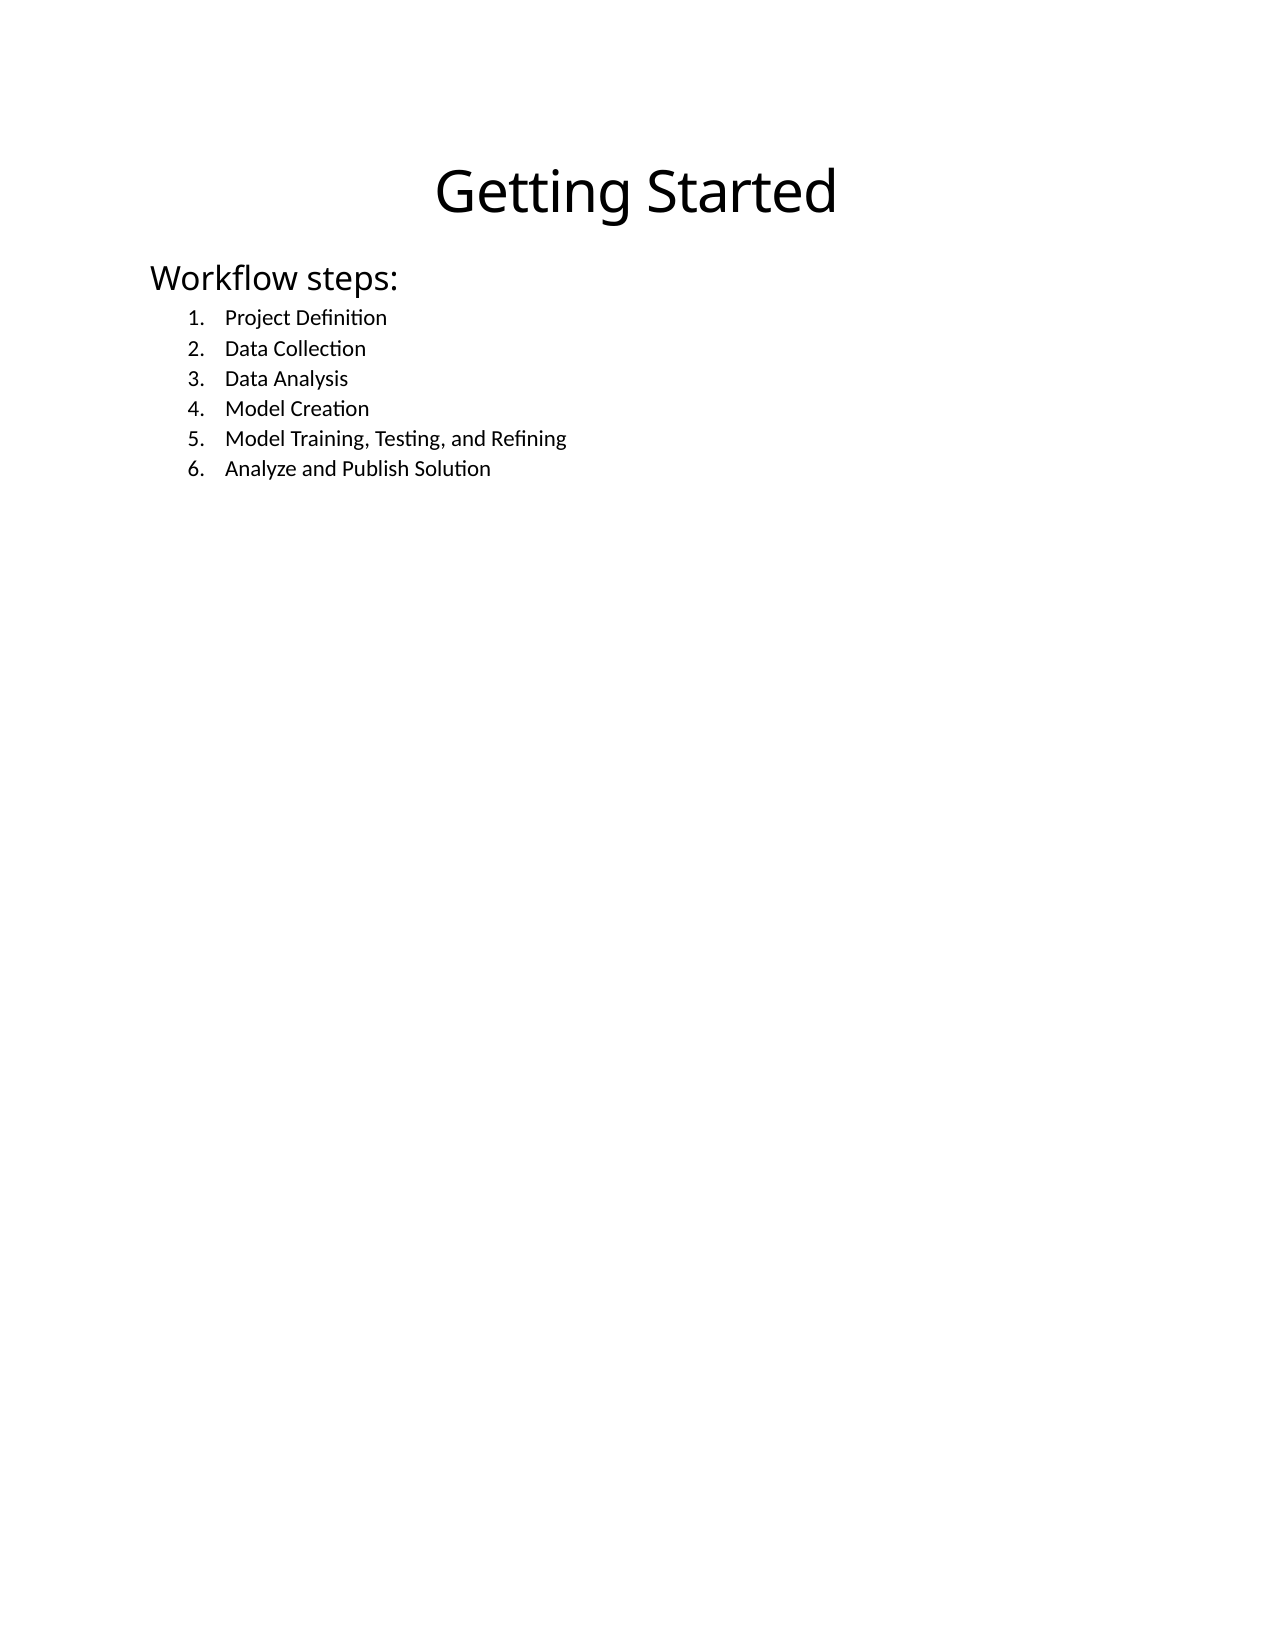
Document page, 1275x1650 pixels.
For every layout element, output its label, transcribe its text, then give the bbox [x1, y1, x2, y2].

list Data Analysis [187, 364, 1125, 392]
list Project Definition [187, 303, 1125, 331]
list Model Training, Testing, and Refining [187, 424, 1125, 452]
list Model Creation [187, 394, 1125, 422]
subtitle Workflow steps: [150, 254, 1125, 300]
title Getting Started [150, 150, 1125, 229]
list Data Collection [187, 334, 1125, 362]
list Analyze and Publish Solution [187, 454, 1125, 482]
